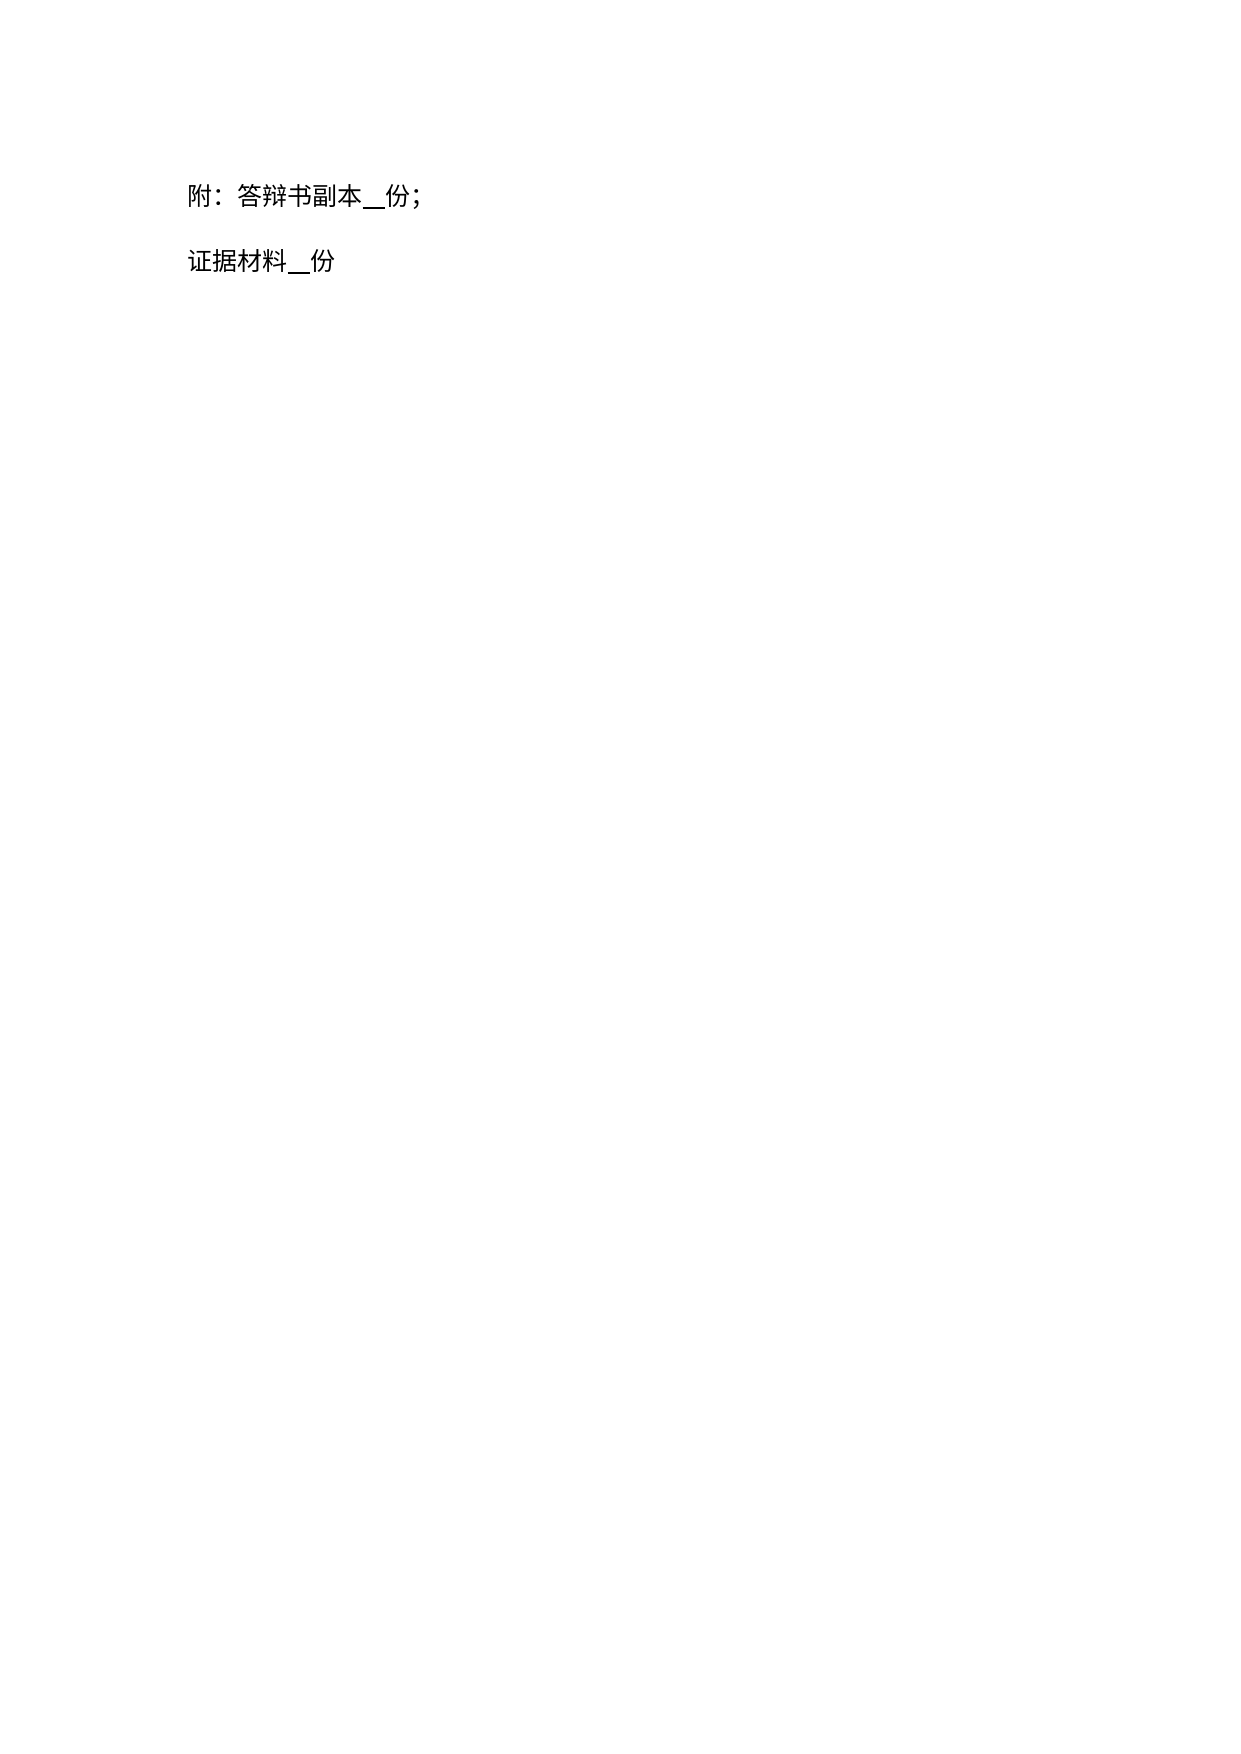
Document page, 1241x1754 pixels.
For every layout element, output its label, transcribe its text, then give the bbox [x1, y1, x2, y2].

text 证据材料 份 [187, 227, 1053, 292]
text 附：答辩书副本 份； [187, 162, 1053, 227]
